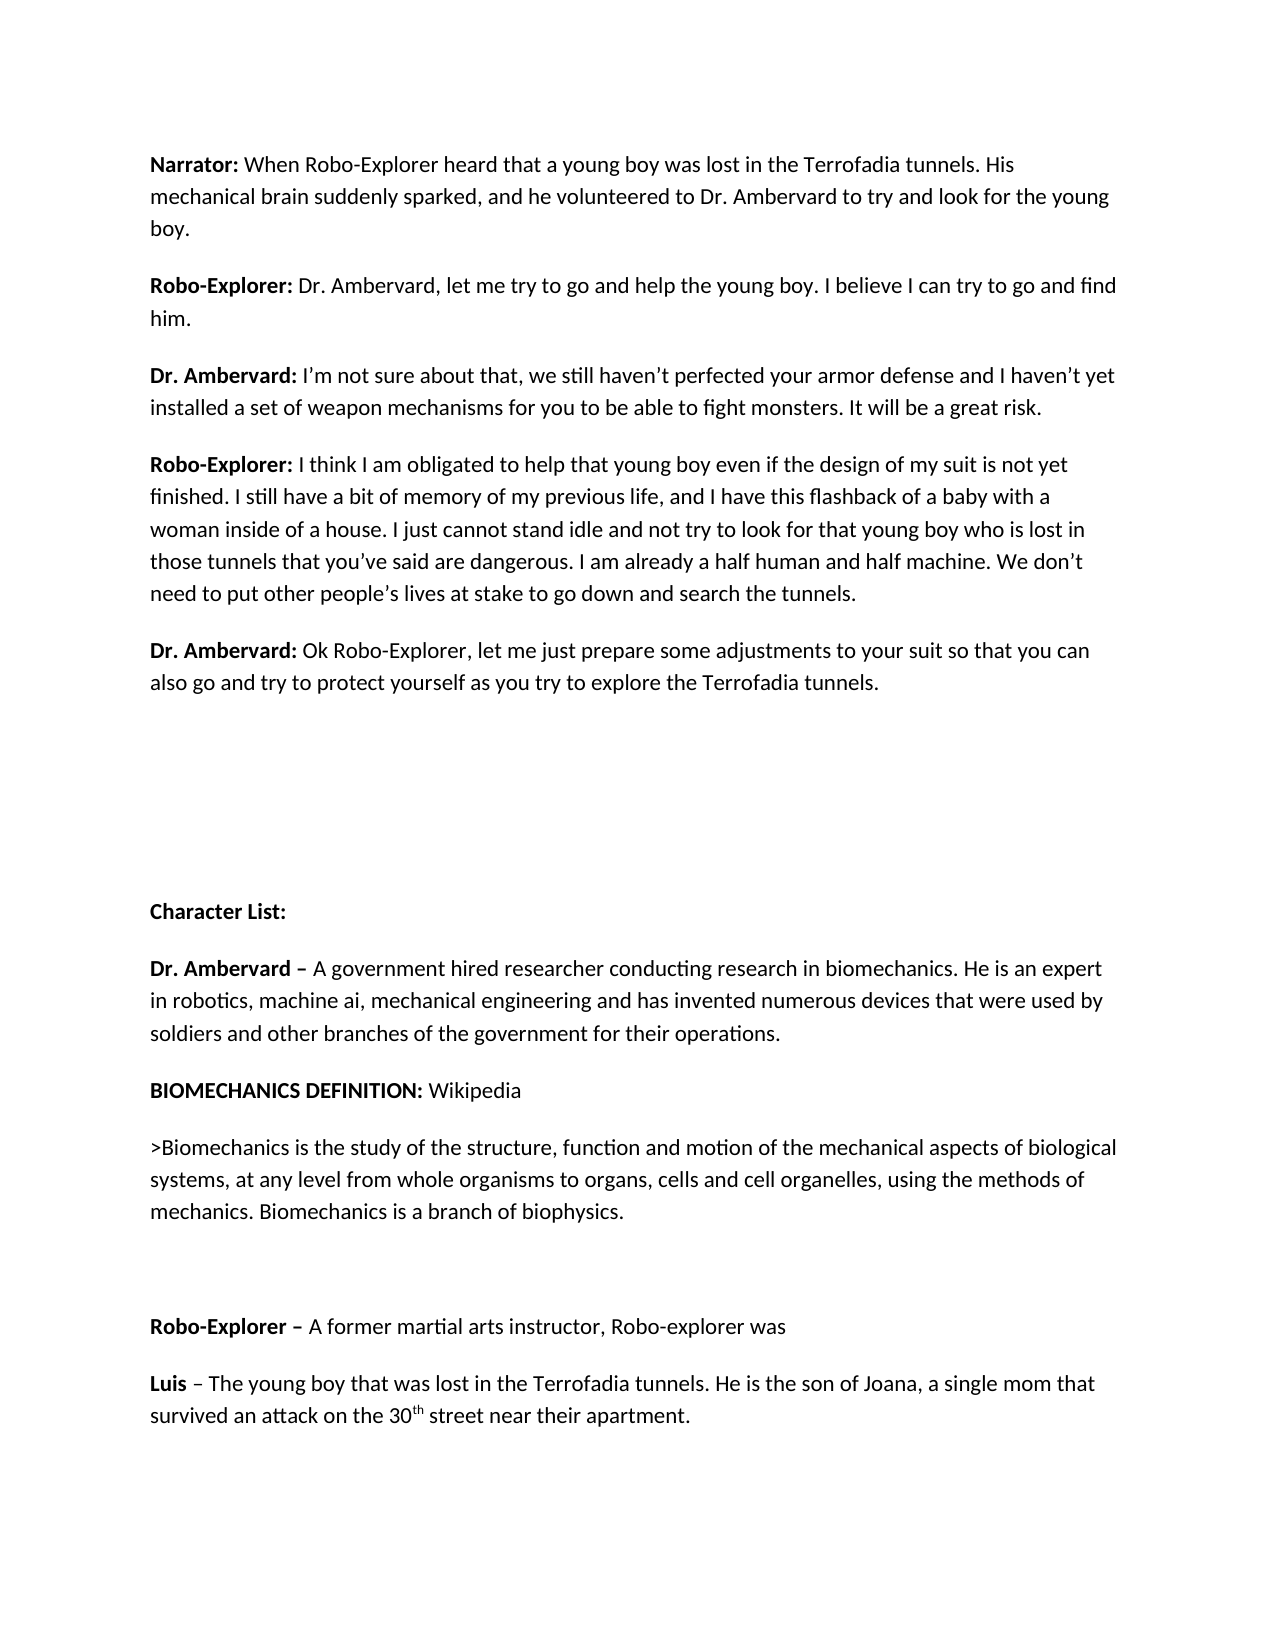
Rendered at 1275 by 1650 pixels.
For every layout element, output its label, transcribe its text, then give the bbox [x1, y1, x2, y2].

text Robo-Explorer: Dr. Ambervard, let me try to go and help the young boy. I believe I can try to go and find him. [150, 272, 1125, 332]
text Robo-Explorer: I think I am obligated to help that young boy even if the design of my suit is not yet finished. I still have a bit of memory of my previous life, and I have this flashback of a baby with a woman inside of a house. I just cannot stand idle and not try to look for that young boy who is lost in those tunnels that you’ve said are dangerous. I am already a half human and half machine. We don’t need to put other people’s lives at stake to go down and search the tunnels. [150, 450, 1125, 607]
text Dr. Ambervard: I’m not sure about that, we still haven’t perfected your armor defense and I haven’t yet installed a set of weapon mechanisms for you to be able to fight monsters. It will be a great risk. [150, 361, 1125, 421]
text Character List: [150, 897, 1125, 925]
text Robo-Explorer – A former martial arts instructor, Robo-explorer was [150, 1312, 1125, 1340]
text >Biomechanics is the study of the structure, function and motion of the mechanical aspects of biological systems, at any level from whole organisms to organs, cells and cell organelles, using the methods of mechanics. Biomechanics is a branch of biophysics. [150, 1133, 1125, 1226]
text BIOMECHANICS DEFINITION: Wikipedia [150, 1076, 1125, 1104]
text Dr. Ambervard – A government hired researcher conducting research in biomechanics. He is an expert in robotics, machine ai, mechanical engineering and has invented numerous devices that were used by soldiers and other branches of the government for their operations. [150, 954, 1125, 1047]
text Luis – The young boy that was lost in the Terrofadia tunnels. He is the son of Joana, a single mom that survived an attack on the 30th street near their apartment. [150, 1369, 1125, 1429]
text Dr. Ambervard: Ok Robo-Explorer, let me just prepare some adjustments to your suit so that you can also go and try to protect yourself as you try to explore the Terrofadia tunnels. [150, 636, 1125, 696]
